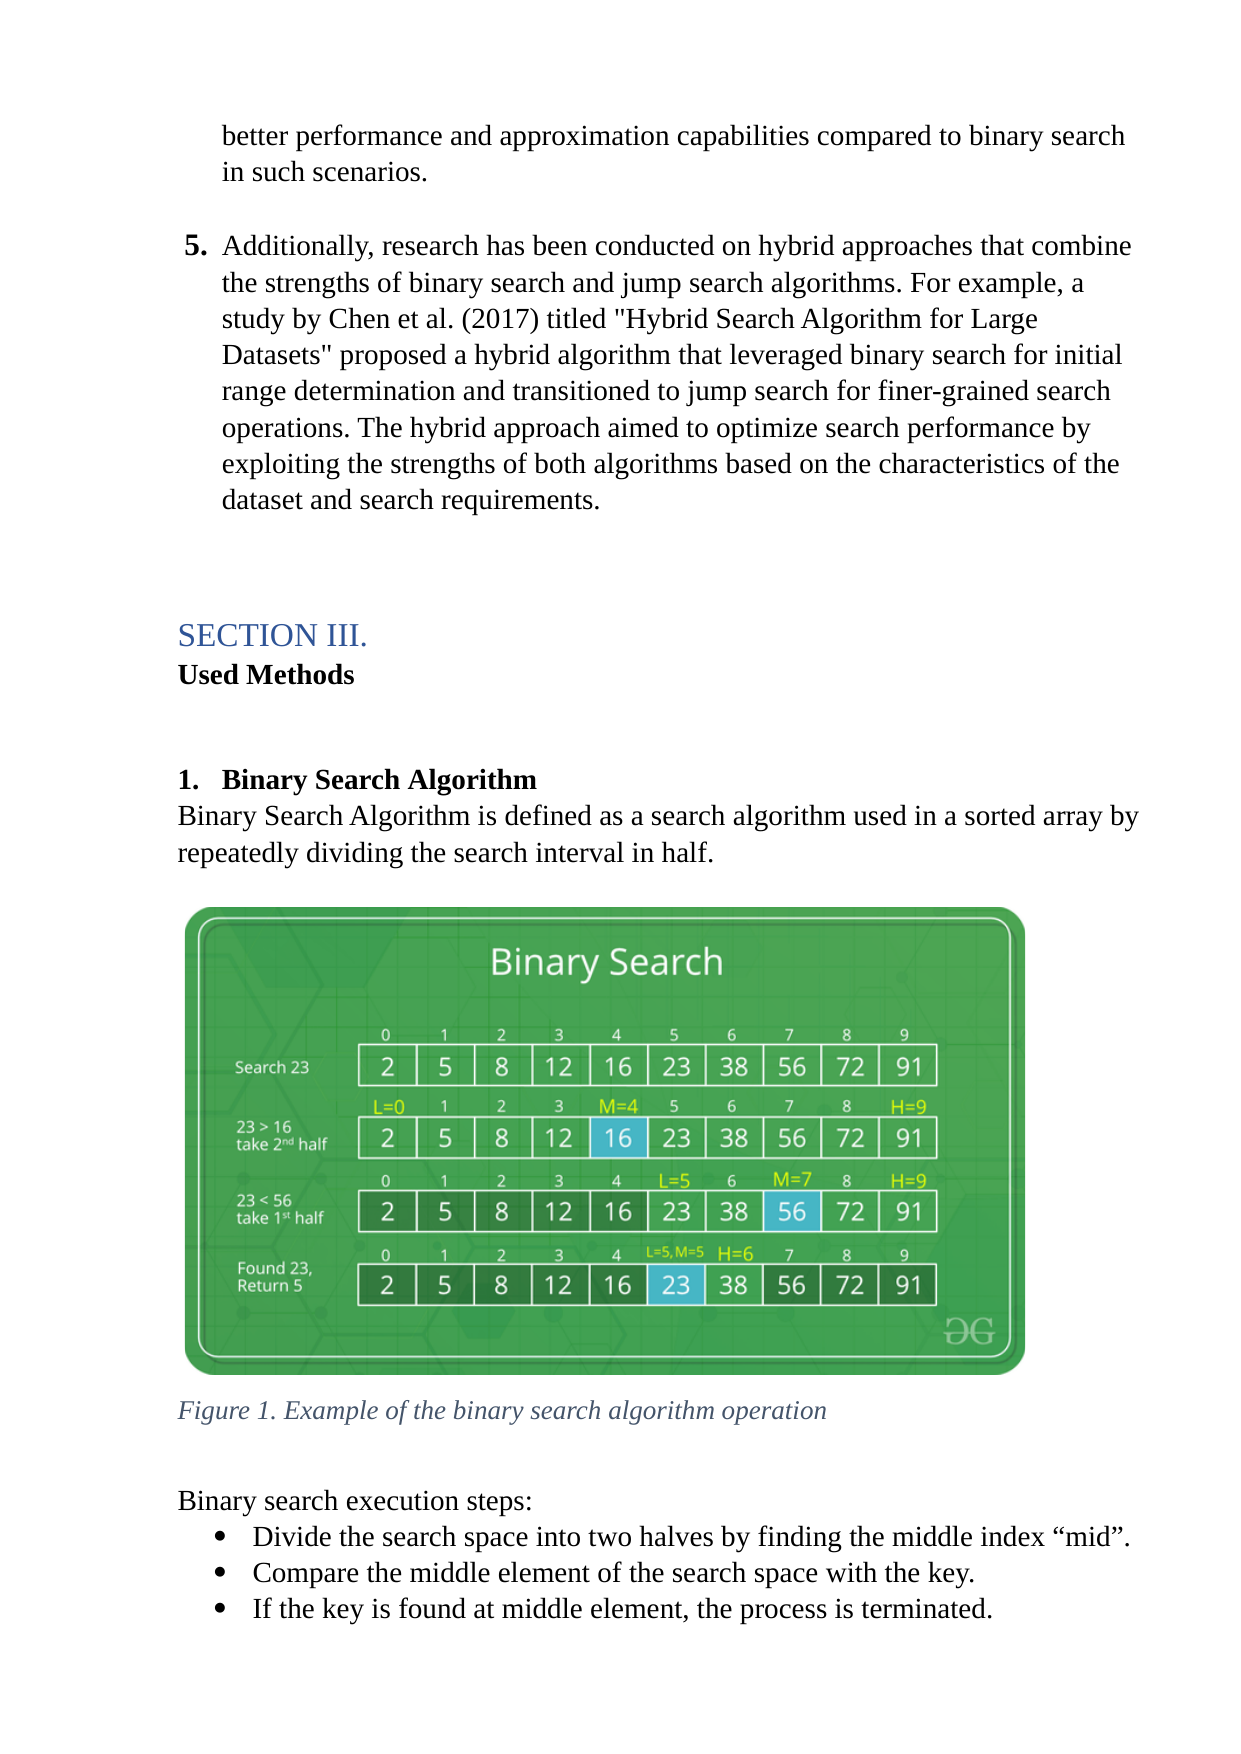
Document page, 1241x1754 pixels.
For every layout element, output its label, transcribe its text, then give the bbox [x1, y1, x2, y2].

subtitle SECTION III. [177, 615, 1152, 654]
list If the key is found at middle element, the process is terminated. [215, 1591, 1152, 1625]
list Divide the search space into two halves by finding the middle index “mid”. [215, 1519, 1152, 1552]
list Additionally, research has been conducted on hybrid approaches that combine the strengths of binary search and jump search algorithms. For example, a study by Chen et al. (2017) titled "Hybrid Search Algorithm for Large Datasets" proposed a hybrid algorithm that leveraged binary search for initial range determination and transitioned to jump search for finer-grained search operations. The hybrid approach aimed to optimize search performance by exploiting the strengths of both algorithms based on the characteristics of the dataset and search requirements. [184, 227, 1152, 516]
text Figure 1. Example of the binary search algorithm operation [177, 1394, 1152, 1426]
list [184, 118, 1152, 188]
list Compare the middle element of the search space with the key. [215, 1555, 1152, 1589]
list Binary Search Algorithm is defined as a search algorithm used in a sorted array by repeatedly dividing the search interval in half. [177, 798, 1152, 868]
text Used Methods [177, 657, 1152, 690]
list Binary search execution steps: [177, 1483, 1152, 1516]
list Binary Search Algorithm [177, 762, 1152, 796]
picture [184, 907, 1026, 1375]
